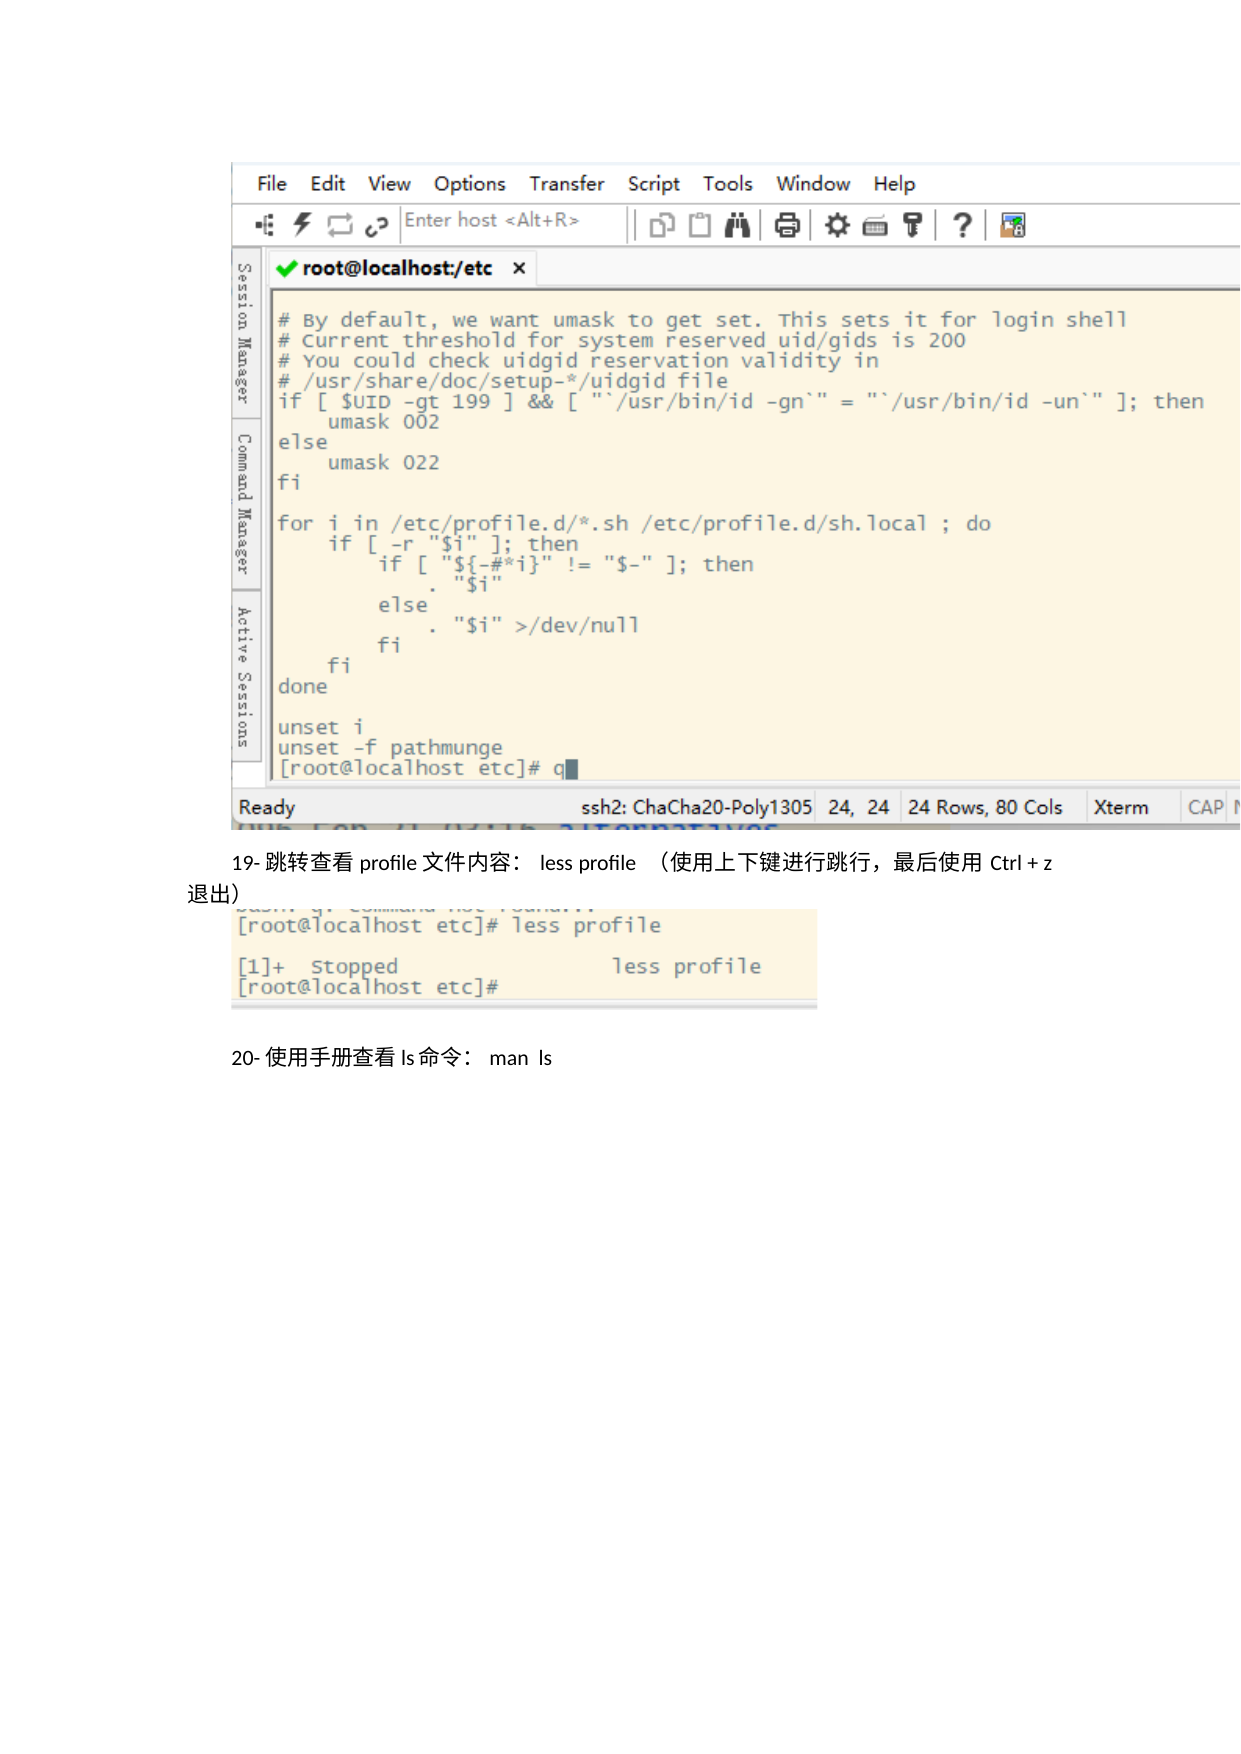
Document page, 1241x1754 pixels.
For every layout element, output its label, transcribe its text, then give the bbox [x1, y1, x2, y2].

list 使用手册查看ls命令： man ls [187, 1039, 1053, 1072]
picture [231, 162, 1241, 830]
list 跳转查看profile文件内容： less profile （使用上下键进行跳行，最后使用 Ctrl + z 退出） [187, 844, 1053, 909]
picture [231, 909, 818, 1010]
